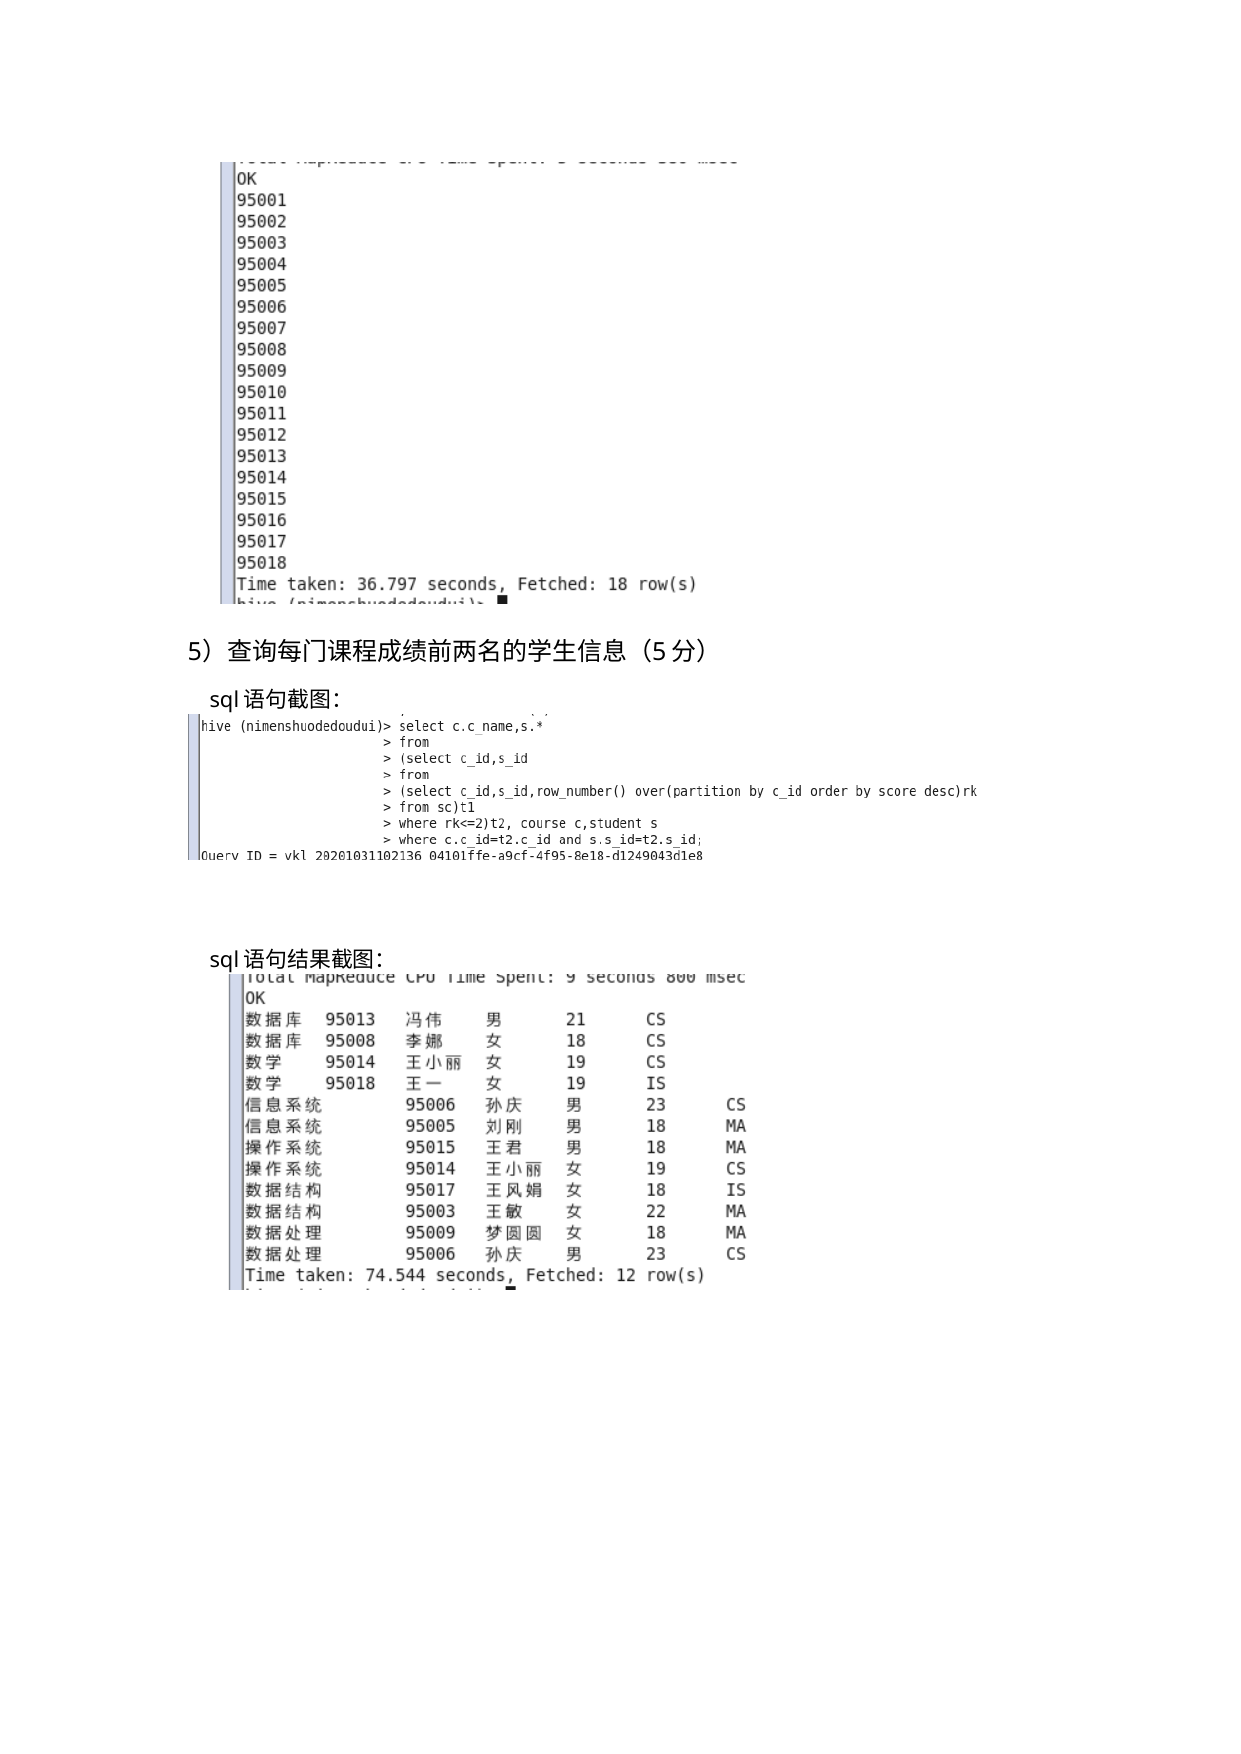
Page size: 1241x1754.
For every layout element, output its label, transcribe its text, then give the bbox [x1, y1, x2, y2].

picture [209, 974, 909, 1290]
text 5）查询每门课程成绩前两名的学生信息（5分） [187, 617, 1093, 682]
text sql语句结果截图： [187, 942, 1093, 974]
text sql语句截图： [187, 682, 1093, 714]
picture [187, 714, 1093, 860]
picture [218, 162, 921, 604]
